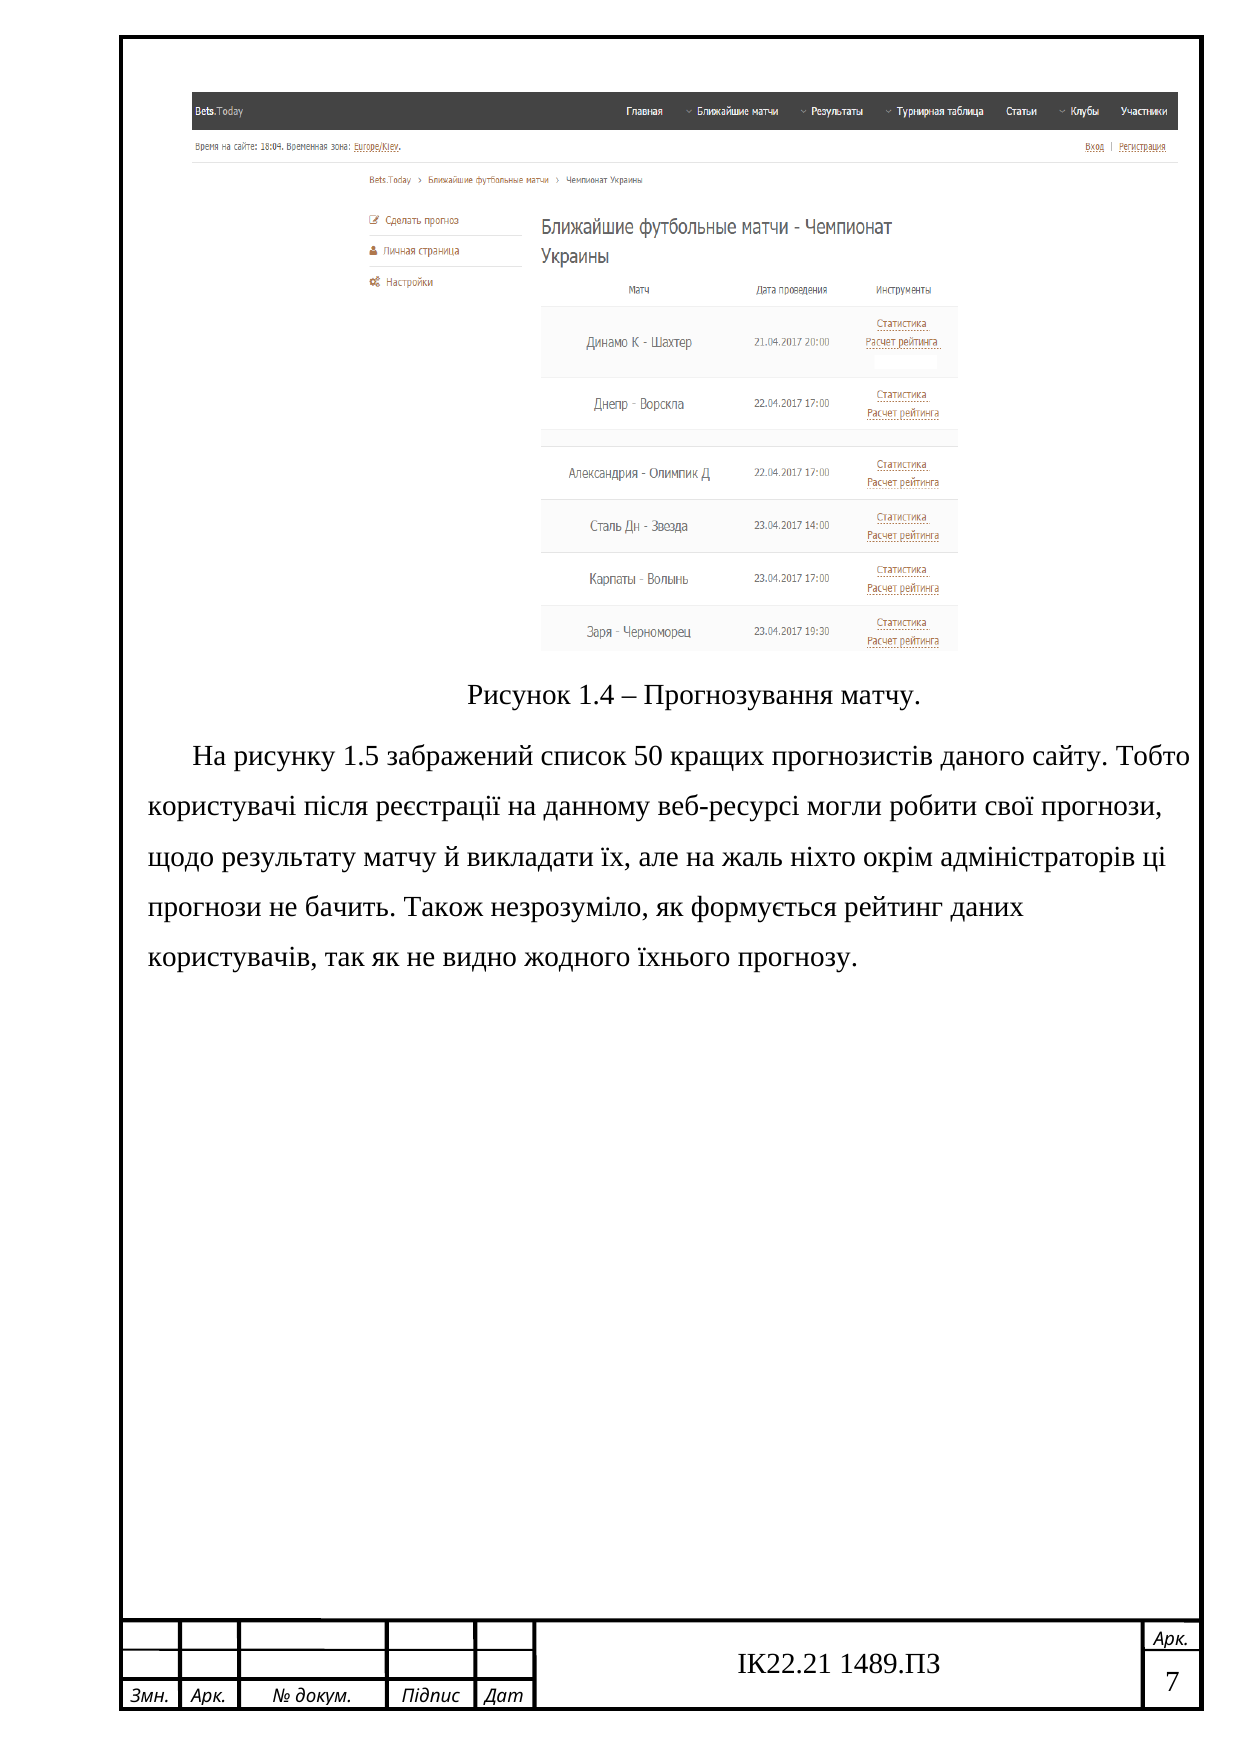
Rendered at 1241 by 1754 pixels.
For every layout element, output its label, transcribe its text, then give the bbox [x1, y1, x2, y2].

text Рисунок 1.4 – Прогнозування матчу. [148, 677, 1196, 711]
text На рисунку 1.5 забражений список 50 кращих прогнозистів даного сайту. Тобто користувачі після реєстрації на данному веб-ресурсі могли робити свої прогнози, щодо результату матчу й викладати їх, але на жаль ніхто окрім адміністраторів ці прогнози не бачить. Також незрозуміло, як формується рейтинг даних користувачів, так як не видно жодного їхнього прогнозу. [148, 738, 1196, 973]
picture [192, 92, 1178, 651]
